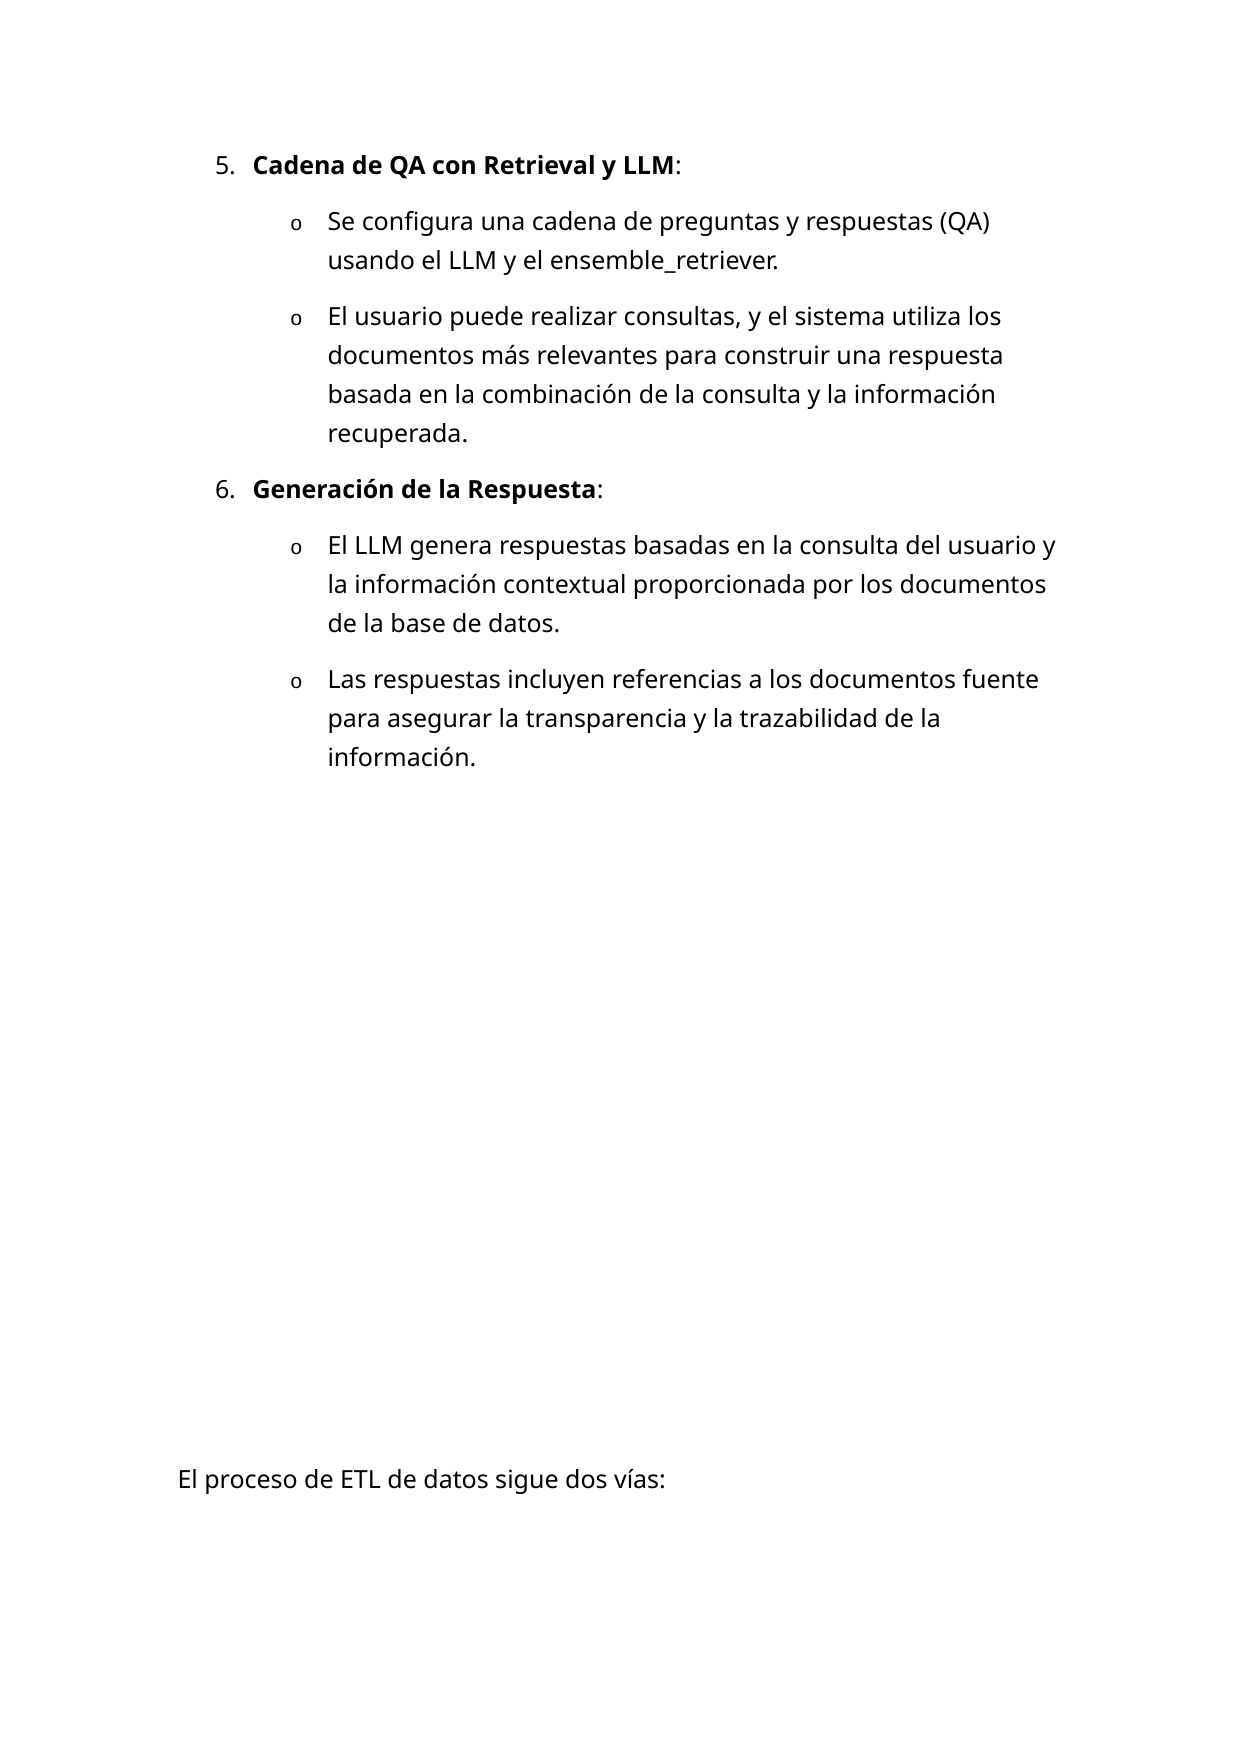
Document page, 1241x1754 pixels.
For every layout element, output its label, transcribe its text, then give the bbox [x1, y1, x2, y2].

list Generación de la Respuesta: [215, 472, 1063, 506]
text El proceso de ETL de datos sigue dos vías: [177, 796, 1063, 1496]
list El LLM genera respuestas basadas en la consulta del usuario y la información contextual proporcionada por los documentos de la base de datos. [290, 528, 1063, 640]
list Cadena de QA con Retrieval y LLM: [215, 148, 1063, 182]
list El usuario puede realizar consultas, y el sistema utiliza los documentos más relevantes para construir una respuesta basada en la combinación de la consulta y la información recuperada. [290, 298, 1063, 450]
list Se configura una cadena de preguntas y respuestas (QA) usando el LLM y el ensemble_retriever. [290, 203, 1063, 277]
list Las respuestas incluyen referencias a los documentos fuente para asegurar la transparencia y la trazabilidad de la información. [290, 662, 1063, 774]
